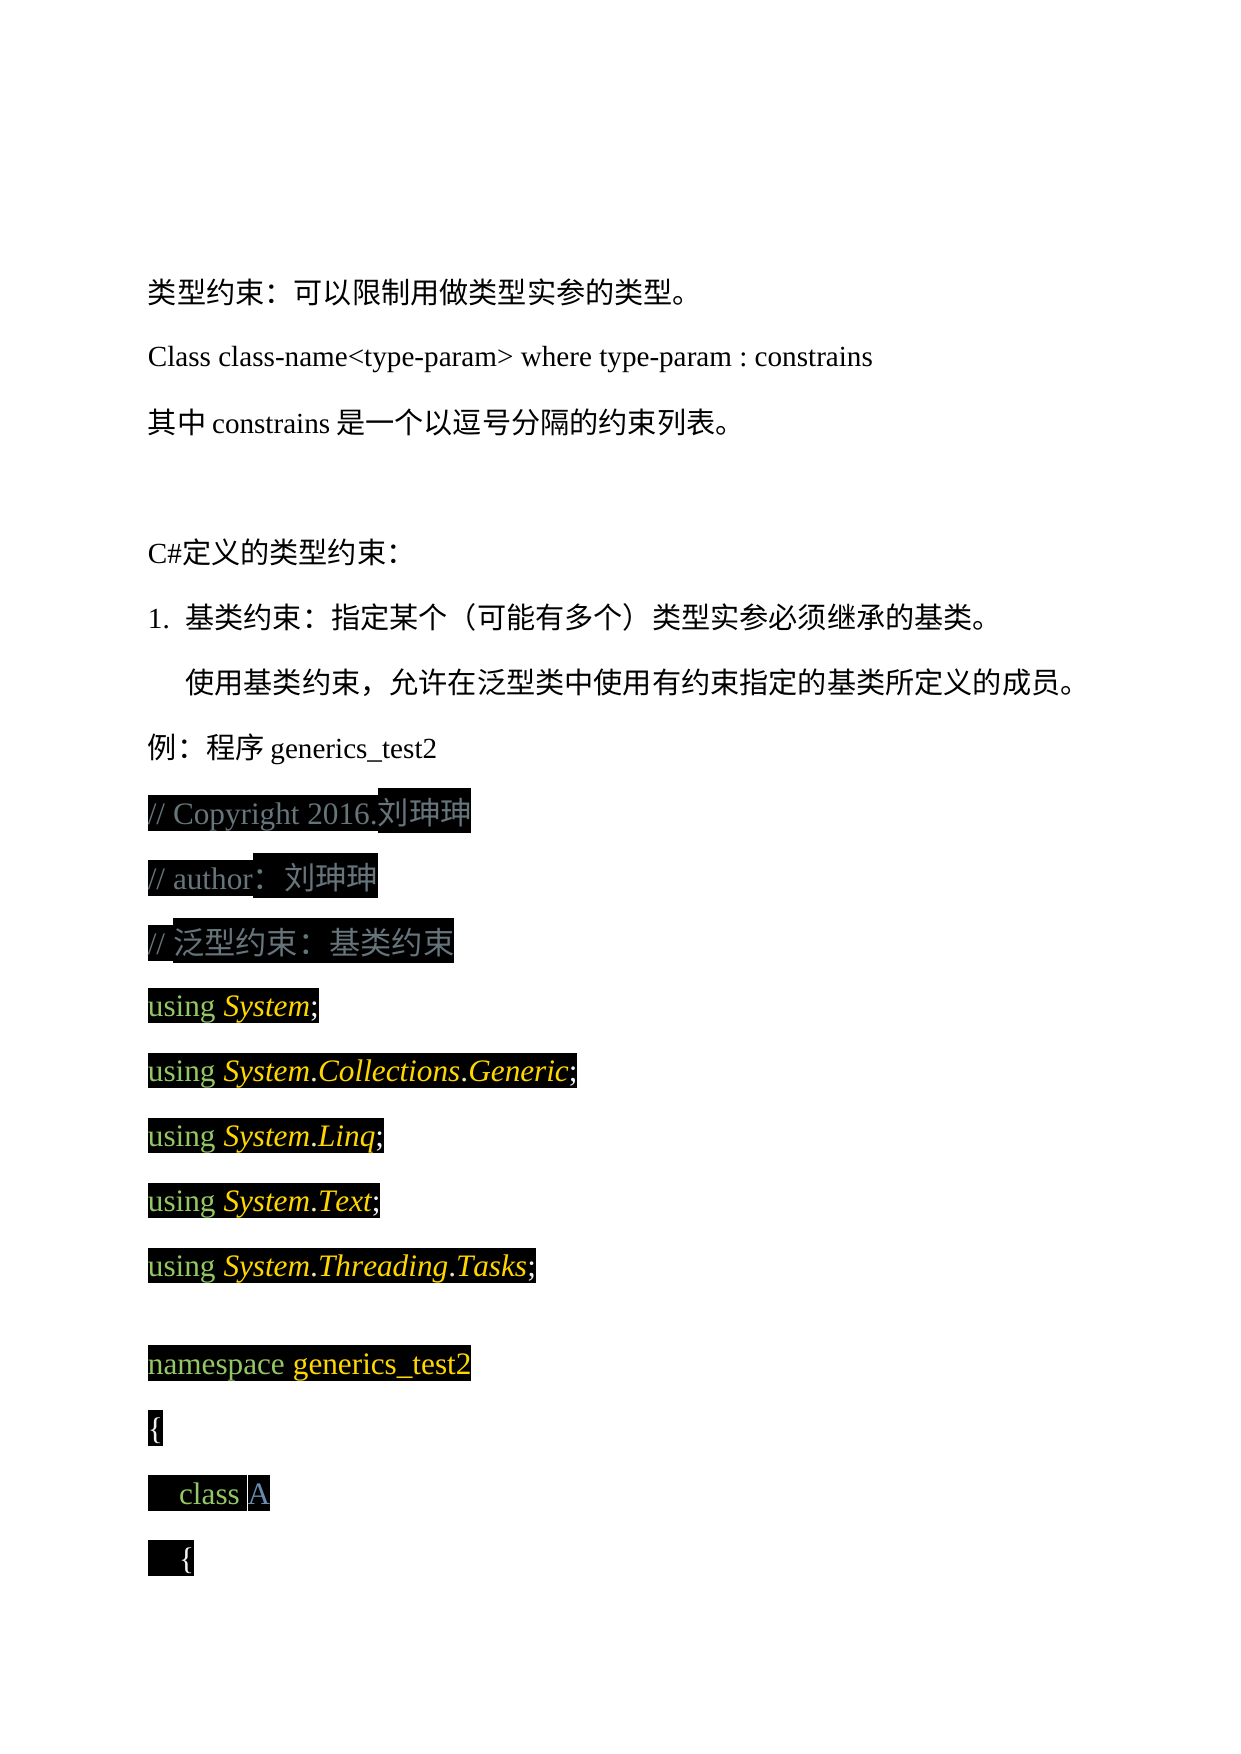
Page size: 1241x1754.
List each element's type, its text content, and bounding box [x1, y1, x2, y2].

text 其中constrains是一个以逗号分隔的约束列表。 [148, 388, 1092, 453]
text // Copyright 2016.刘珅珅 [148, 778, 1092, 843]
text { [148, 1525, 1092, 1590]
text // 泛型约束：基类约束 [148, 908, 1092, 973]
text using System; [148, 973, 1092, 1038]
text namespace generics_test2 [148, 1330, 1092, 1395]
text { [148, 1395, 1092, 1460]
text class A [148, 1460, 1092, 1525]
text C#定义的类型约束： [148, 518, 1092, 583]
text using System.Threading.Tasks; [148, 1233, 1092, 1298]
text using System.Collections.Generic; [148, 1038, 1092, 1103]
text // author：刘珅珅 [148, 843, 1092, 908]
text 类型约束：可以限制用做类型实参的类型。 [148, 258, 1092, 323]
text using System.Linq; [148, 1103, 1092, 1168]
text 例：程序generics_test2 [148, 713, 1092, 778]
text using System.Text; [148, 1168, 1092, 1233]
list 使用基类约束，允许在泛型类中使用有约束指定的基类所定义的成员。 [185, 648, 1092, 713]
list 基类约束：指定某个（可能有多个）类型实参必须继承的基类。 [148, 583, 1092, 648]
text Class class-name<type-param> where type-param : constrains [148, 323, 1092, 388]
